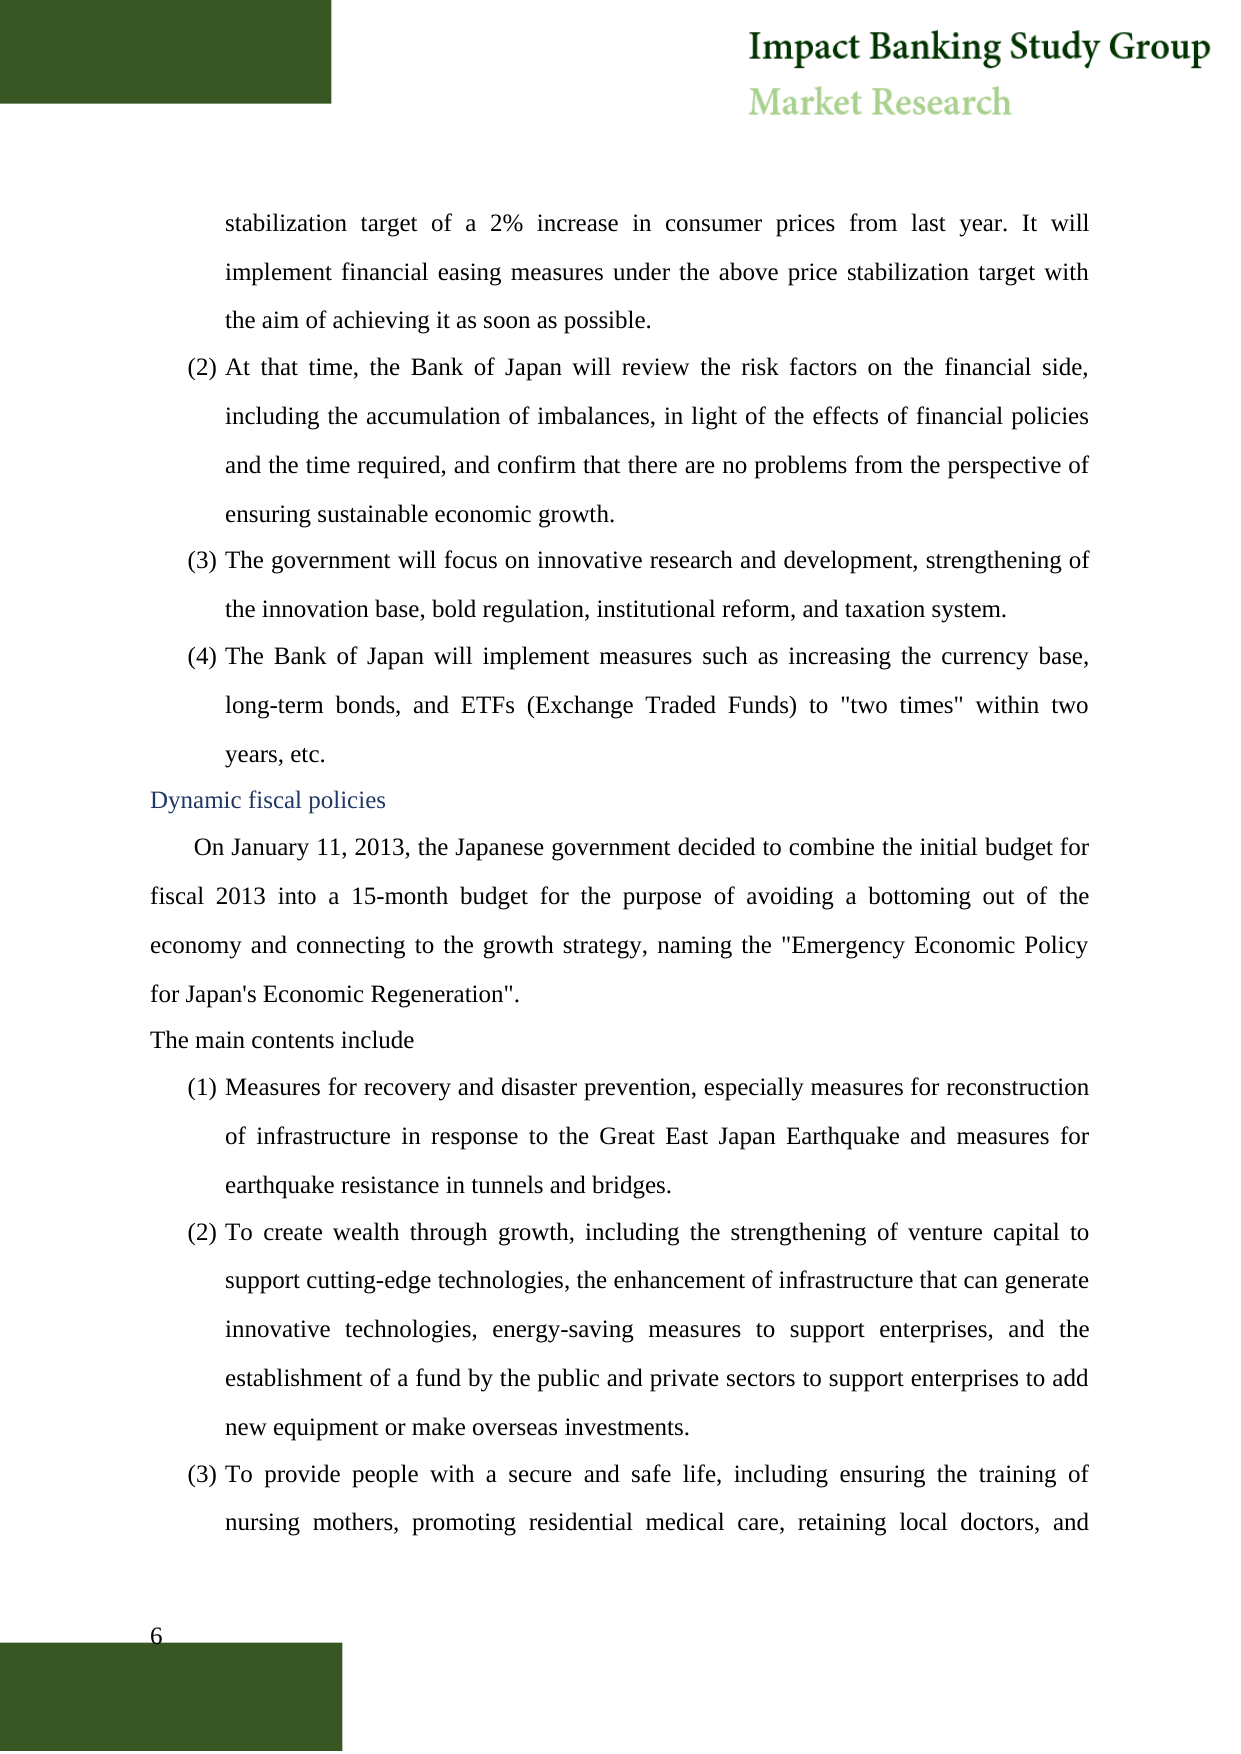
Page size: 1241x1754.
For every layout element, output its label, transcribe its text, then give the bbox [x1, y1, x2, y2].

picture [749, 27, 1217, 121]
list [187, 206, 1090, 336]
list Measures for recovery and disaster prevention, especially measures for reconstruction of infrastructure in response to the Great East Japan Earthquake and measures for earthquake resistance in tunnels and bridges. [187, 1071, 1090, 1201]
list To create wealth through growth, including the strengthening of venture capital to support cutting-edge technologies, the enhancement of infrastructure that can generate innovative technologies, energy-saving measures to support enterprises, and the establishment of a fund by the public and private sectors to support enterprises to add new equipment or make overseas investments. [187, 1215, 1090, 1442]
list The government will focus on innovative research and development, strengthening of the innovation base, bold regulation, institutional reform, and taxation system. [187, 544, 1090, 625]
text The main contents include [150, 1024, 1090, 1056]
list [187, 1457, 1090, 1538]
text Dynamic fiscal policies [150, 784, 1090, 816]
text On January 11, 2013, the Japanese government decided to combine the initial budget for fiscal 2013 into a 15-month budget for the purpose of avoiding a bottoming out of the economy and connecting to the growth strategy, naming the "Emergency Economic Policy for Japan's Economic Regeneration". [150, 831, 1090, 1009]
list The Bank of Japan will implement measures such as increasing the currency base, long-term bonds, and ETFs (Exchange Traded Funds) to "two times" within two years, etc. [187, 639, 1090, 769]
list At that time, the Bank of Japan will review the risk factors on the financial side, including the accumulation of imbalances, in light of the effects of financial policies and the time required, and confirm that there are no problems from the perspective of ensuring sustainable economic growth. [187, 351, 1090, 529]
